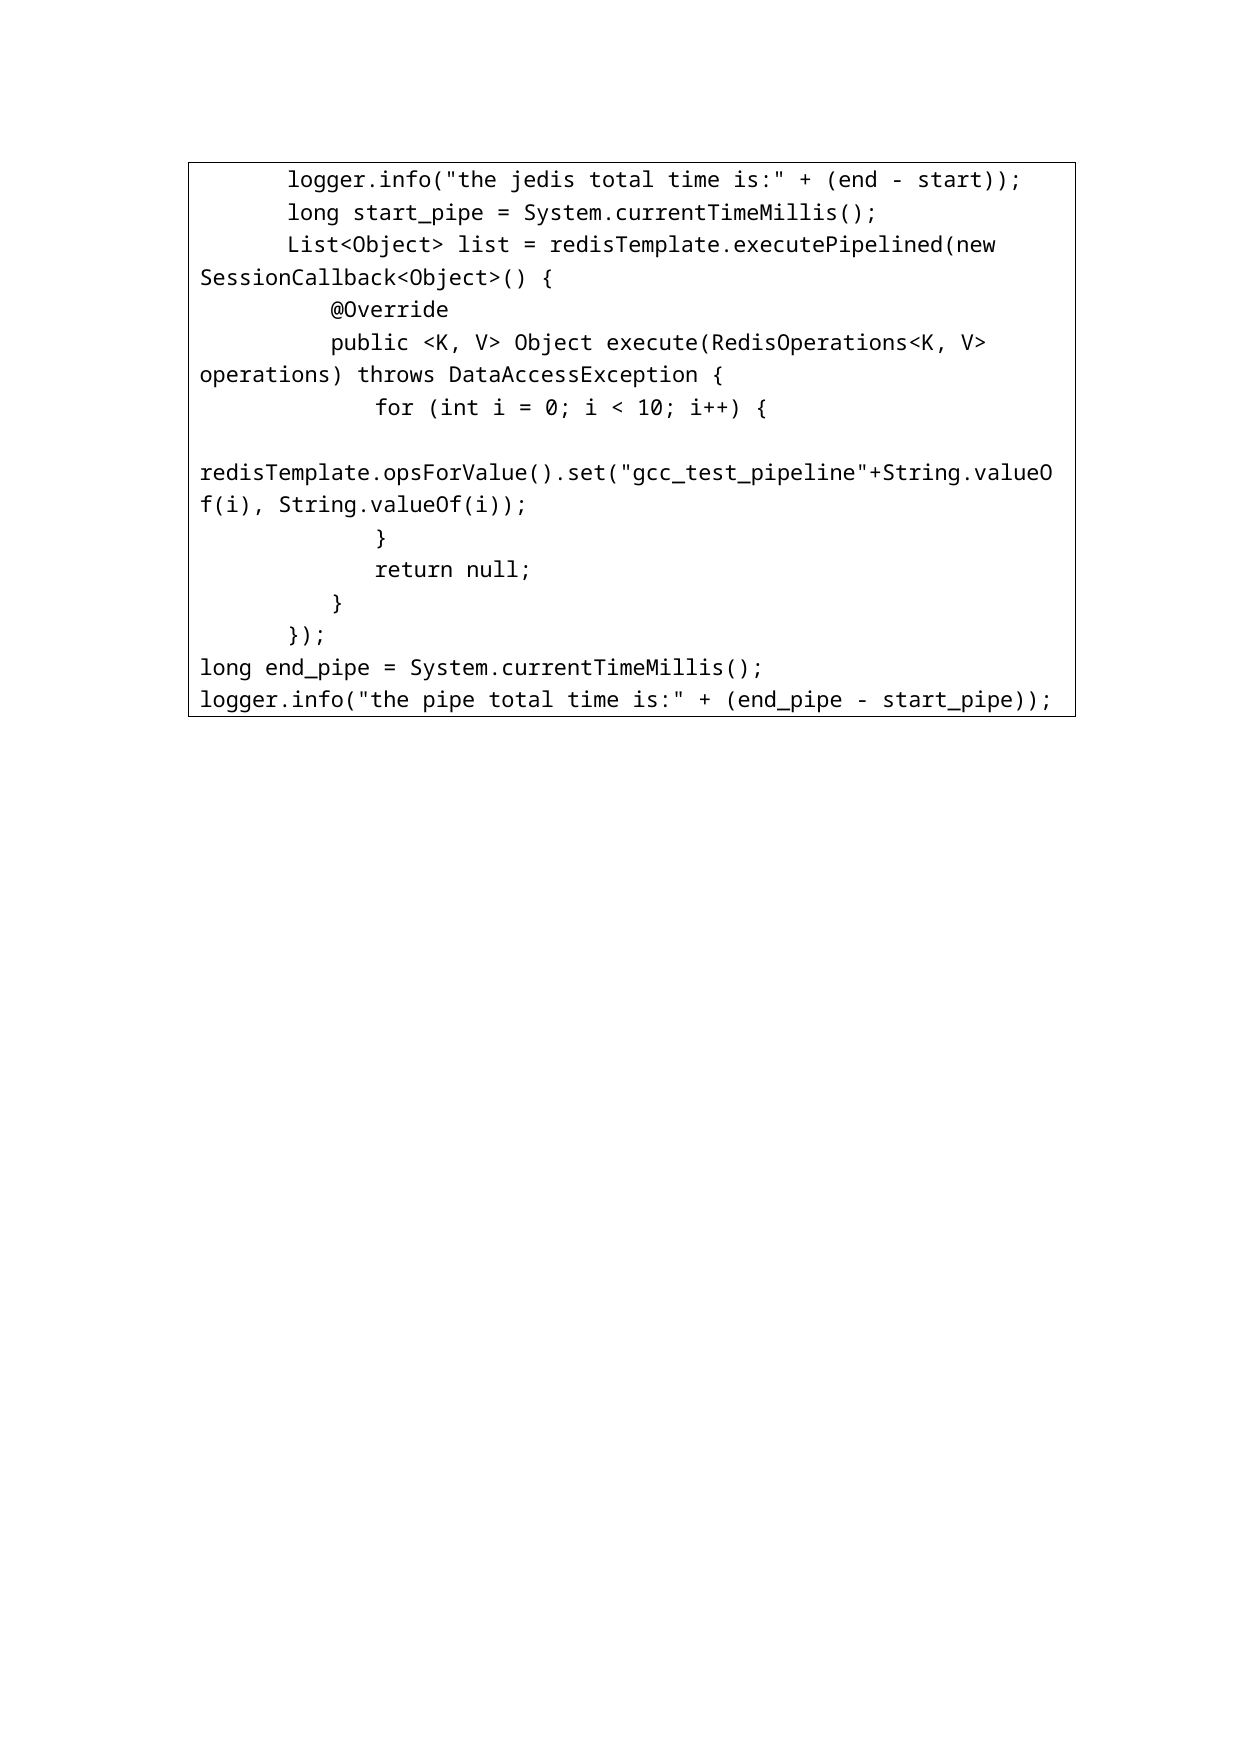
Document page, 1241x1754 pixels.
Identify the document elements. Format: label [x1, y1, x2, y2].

table_header [189, 163, 1075, 716]
